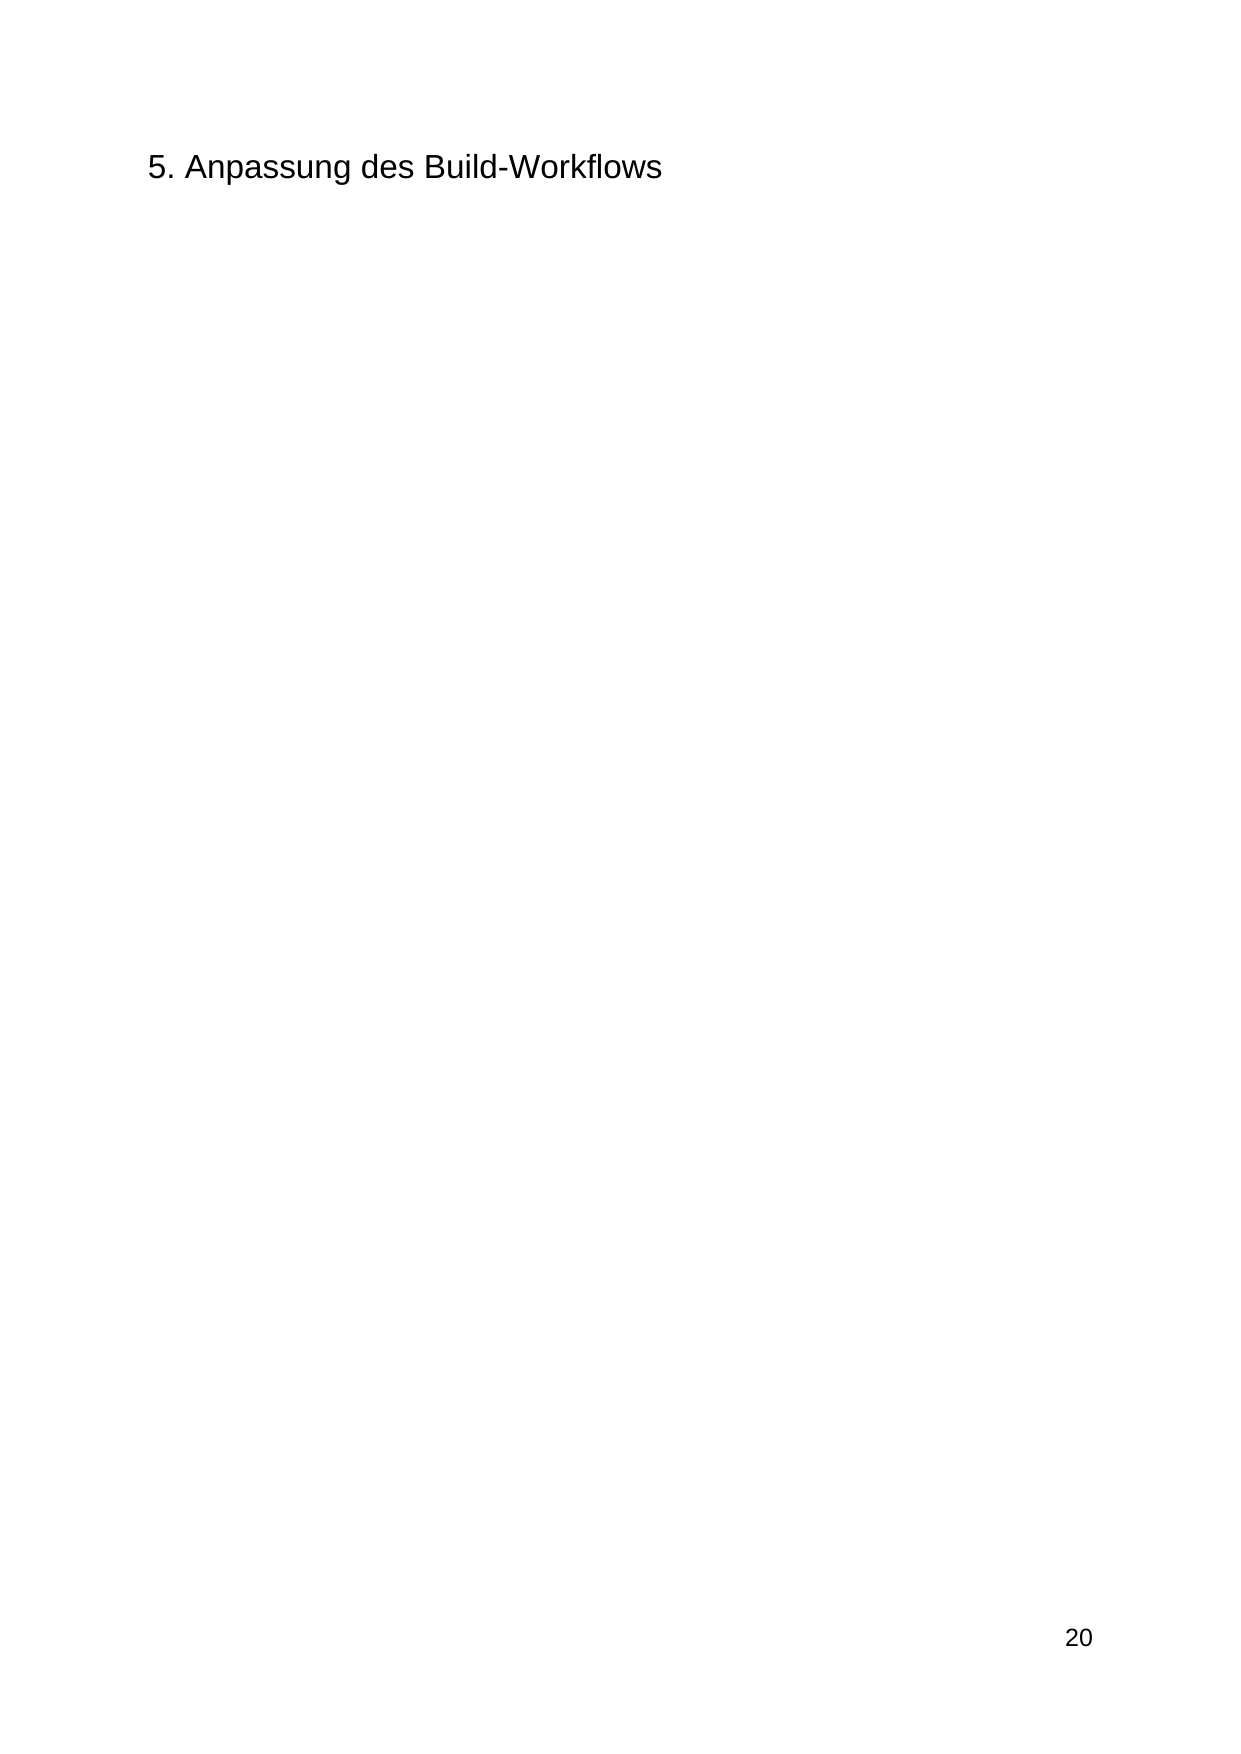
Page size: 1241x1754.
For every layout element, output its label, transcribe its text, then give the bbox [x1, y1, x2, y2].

subtitle 5. Anpassung des Build-Workflows [148, 148, 1093, 186]
